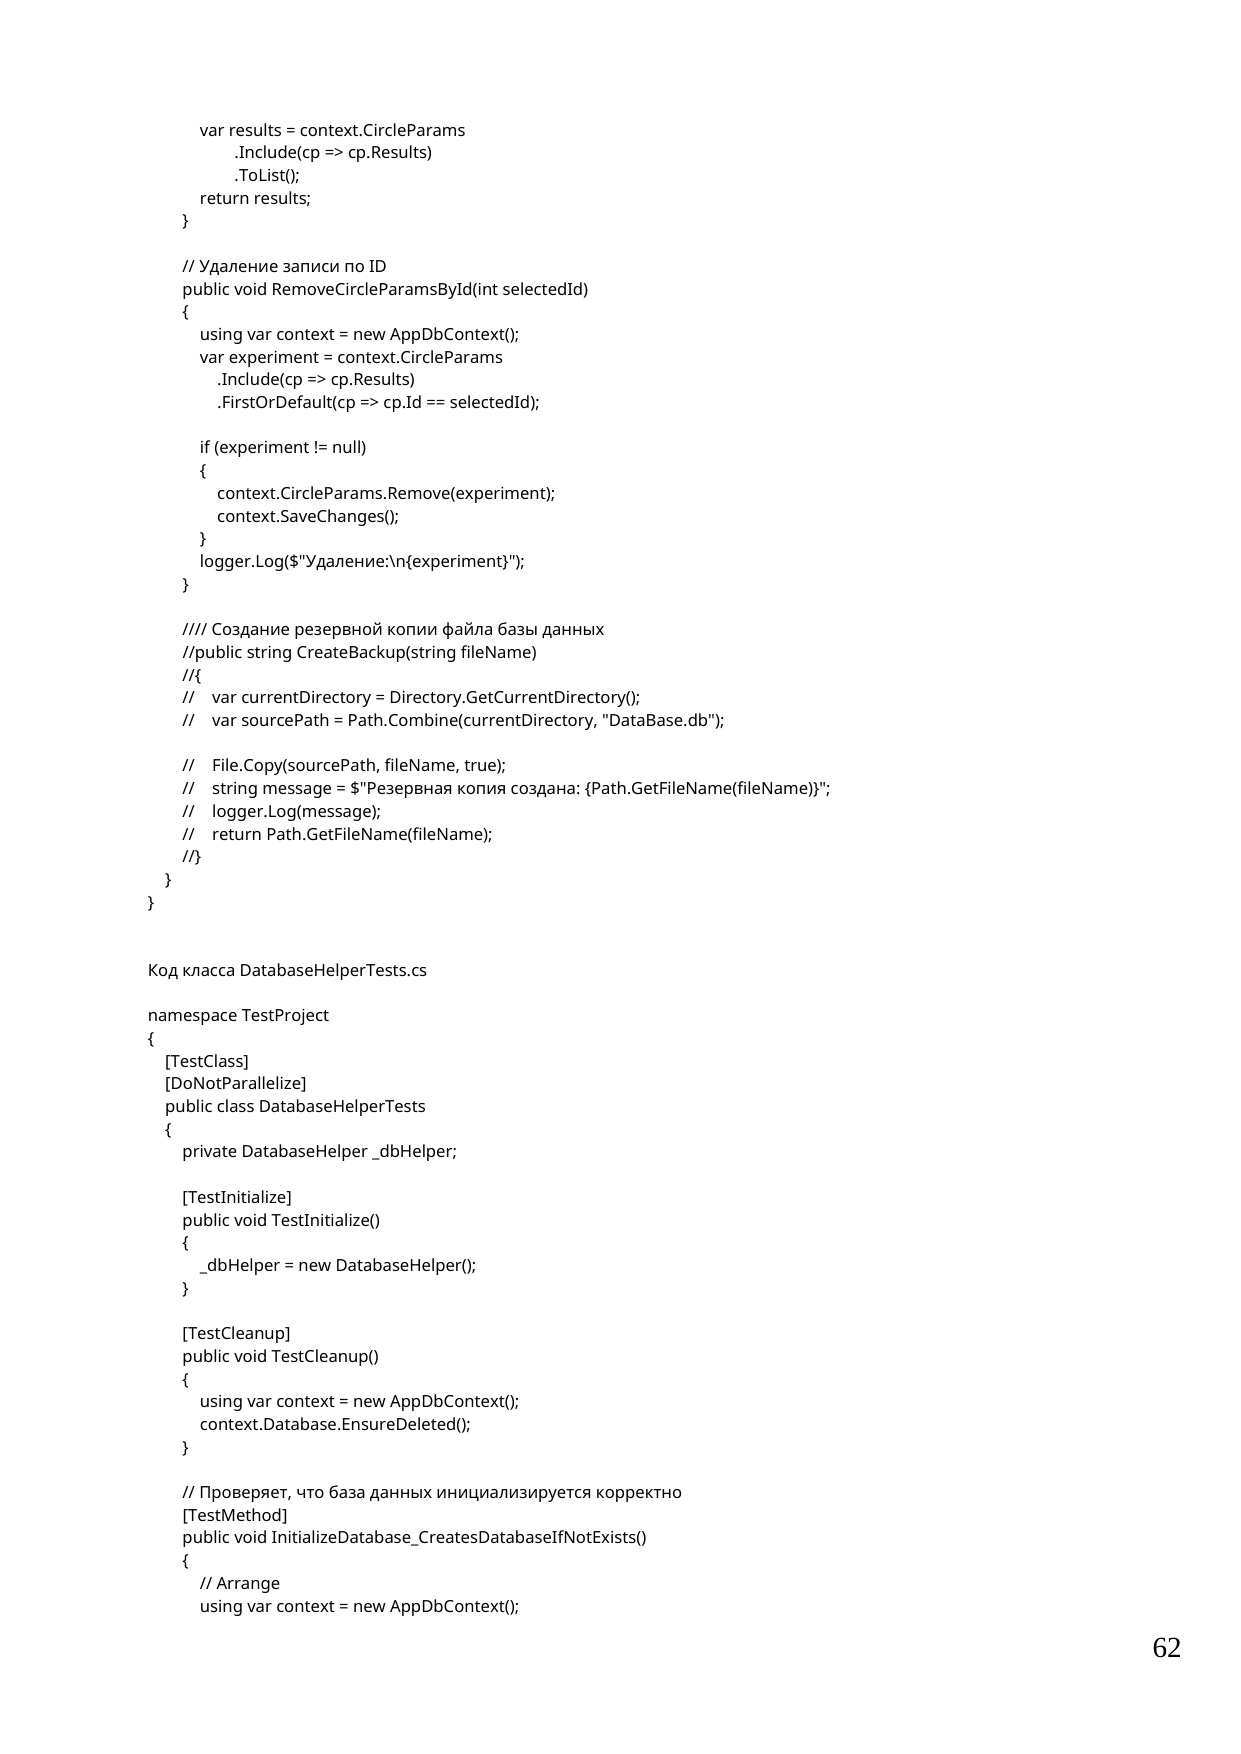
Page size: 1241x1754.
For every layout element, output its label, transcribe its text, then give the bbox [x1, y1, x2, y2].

text } [148, 890, 1181, 913]
text private DatabaseHelper _dbHelper; [148, 1140, 1181, 1163]
text // return Path.GetFileName(fileName); [148, 822, 1181, 845]
text if (experiment != null) [148, 436, 1181, 459]
text // string message = $"Резервная копия создана: {Path.GetFileName(fileName)}"; [148, 777, 1181, 799]
text Код класса DatabaseHelperTests.cs [148, 958, 1181, 981]
text // logger.Log(message); [148, 799, 1181, 822]
text // Удаление записи по ID [148, 254, 1181, 277]
text var experiment = context.CircleParams [148, 345, 1181, 368]
text } [148, 867, 1181, 890]
text [TestCleanup] [148, 1322, 1181, 1344]
text return results; [148, 186, 1181, 209]
text .FirstOrDefault(cp => cp.Id == selectedId); [148, 391, 1181, 413]
text } [148, 209, 1181, 232]
text context.CircleParams.Remove(experiment); [148, 481, 1181, 504]
text { [148, 1117, 1181, 1140]
text { [148, 300, 1181, 322]
text .ToList(); [148, 163, 1181, 186]
text logger.Log($"Удаление:\n{experiment}"); [148, 549, 1181, 572]
text [TestClass] [148, 1049, 1181, 1072]
text using var context = new AppDbContext(); [148, 1594, 1181, 1617]
text // File.Copy(sourcePath, fileName, true); [148, 754, 1181, 777]
text { [148, 1026, 1181, 1049]
text [DoNotParallelize] [148, 1072, 1181, 1094]
text } [148, 527, 1181, 549]
text //} [148, 845, 1181, 867]
text public void InitializeDatabase_CreatesDatabaseIfNotExists() [148, 1526, 1181, 1549]
text using var context = new AppDbContext(); [148, 1390, 1181, 1412]
text { [148, 1367, 1181, 1390]
text } [148, 1276, 1181, 1299]
text // Проверяет, что база данных инициализируется корректно [148, 1481, 1181, 1503]
text .Include(cp => cp.Results) [148, 141, 1181, 163]
text _dbHelper = new DatabaseHelper(); [148, 1253, 1181, 1276]
text // var sourcePath = Path.Combine(currentDirectory, "DataBase.db"); [148, 708, 1181, 731]
text public void TestInitialize() [148, 1208, 1181, 1231]
text { [148, 1231, 1181, 1253]
text context.Database.EnsureDeleted(); [148, 1412, 1181, 1435]
text public void RemoveCircleParamsById(int selectedId) [148, 277, 1181, 300]
text } [148, 572, 1181, 595]
text // Arrange [148, 1571, 1181, 1594]
text public class DatabaseHelperTests [148, 1094, 1181, 1117]
text var results = context.CircleParams [148, 118, 1181, 141]
text [TestInitialize] [148, 1185, 1181, 1208]
text .Include(cp => cp.Results) [148, 368, 1181, 391]
text [TestMethod] [148, 1503, 1181, 1526]
text // var currentDirectory = Directory.GetCurrentDirectory(); [148, 686, 1181, 708]
text public void TestCleanup() [148, 1344, 1181, 1367]
text } [148, 1435, 1181, 1458]
text namespace TestProject [148, 1004, 1181, 1026]
text //{ [148, 663, 1181, 686]
text //public string CreateBackup(string fileName) [148, 640, 1181, 663]
text context.SaveChanges(); [148, 504, 1181, 527]
text { [148, 459, 1181, 481]
text { [148, 1549, 1181, 1571]
text //// Создание резервной копии файла базы данных [148, 618, 1181, 640]
text using var context = new AppDbContext(); [148, 322, 1181, 345]
